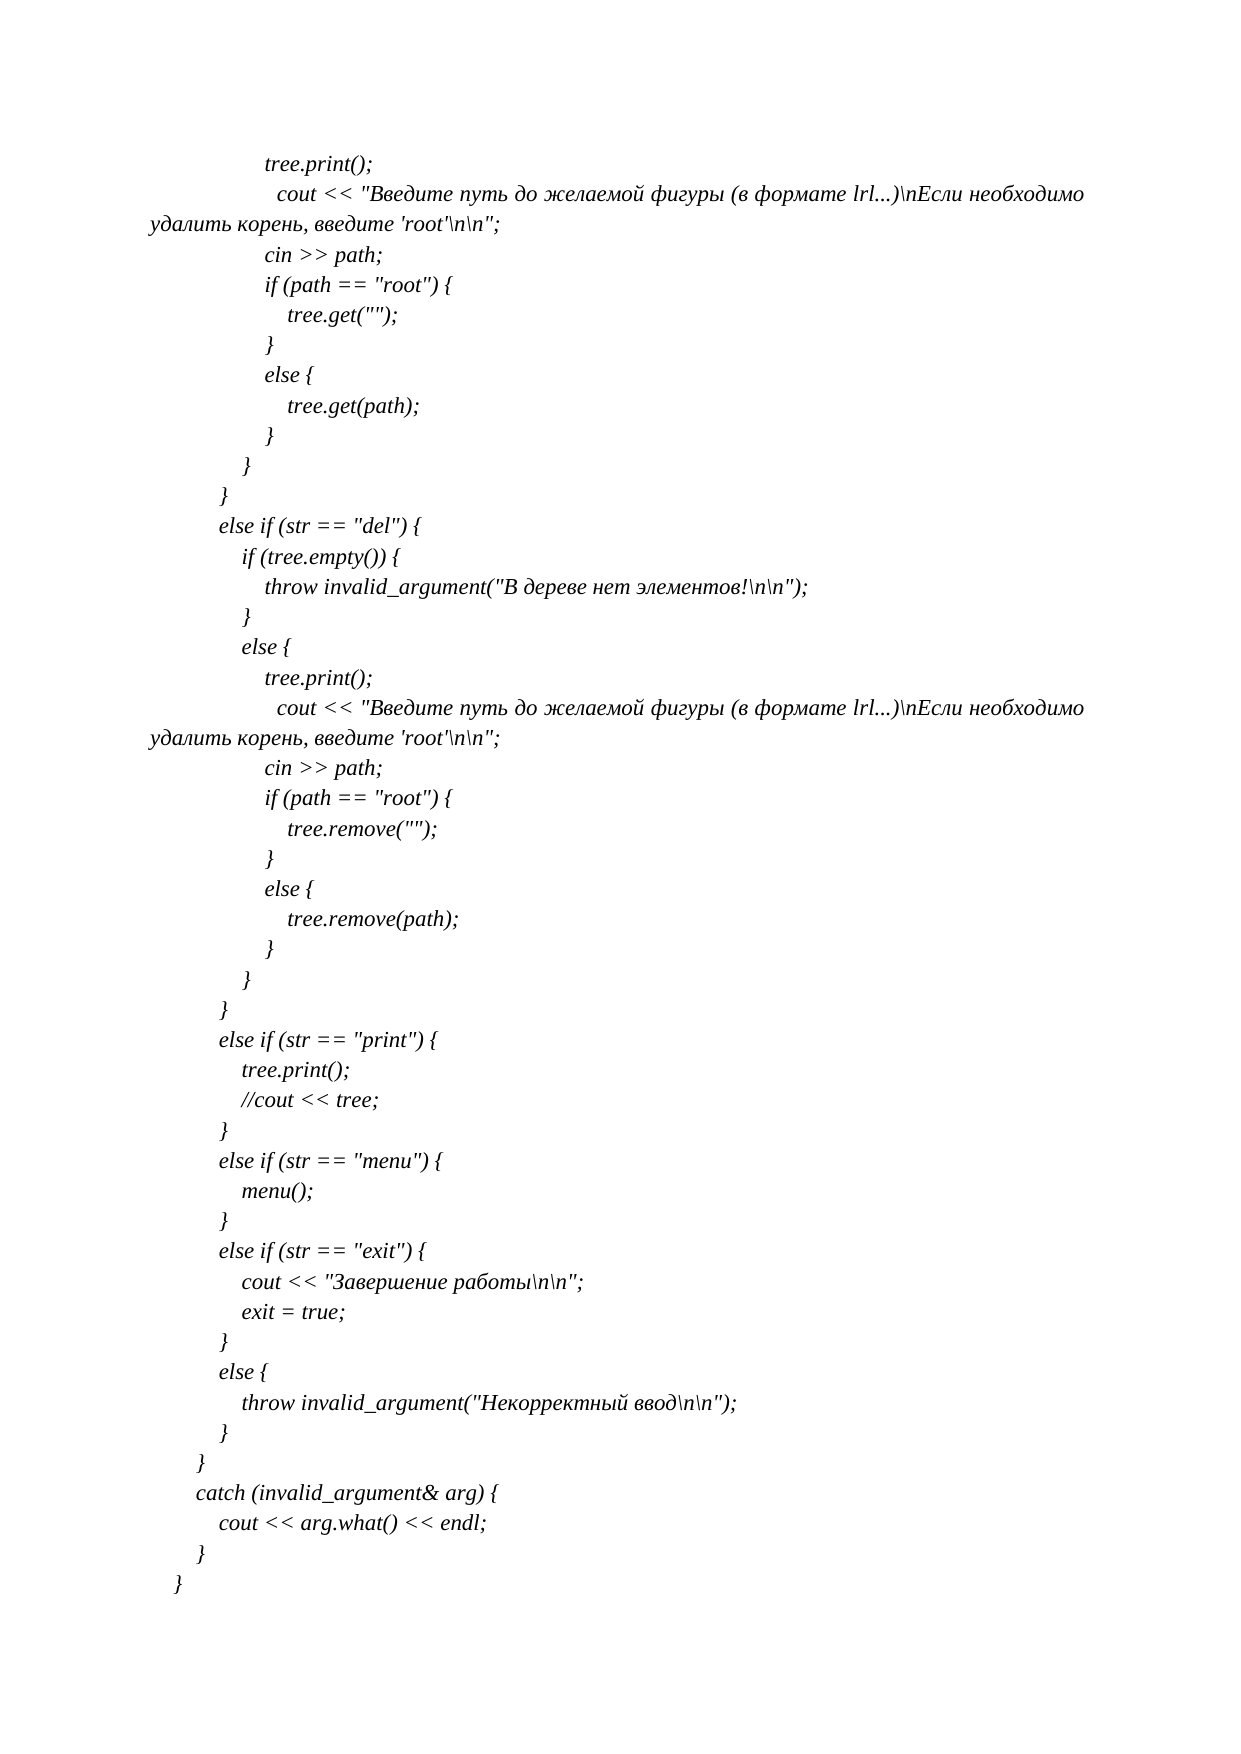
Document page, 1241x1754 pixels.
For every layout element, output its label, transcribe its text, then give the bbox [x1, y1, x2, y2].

text tree.remove(""); [150, 814, 1090, 841]
text if (path == "root") { [150, 271, 1090, 297]
text } [150, 1449, 1090, 1475]
text catch (invalid_argument& arg) { [150, 1479, 1090, 1506]
text cin >> path; [150, 754, 1090, 781]
text tree.get(""); [150, 301, 1090, 327]
text } [150, 845, 1090, 871]
text //cout << tree; [150, 1086, 1090, 1113]
text cout << "Введите путь до желаемой фигуры (в формате lrl...)\nЕсли необходимо удалить корень, введите 'root'\n\n"; [150, 180, 1090, 237]
text menu(); [150, 1177, 1090, 1203]
text } [150, 1539, 1090, 1566]
text tree.remove(path); [150, 905, 1090, 932]
text } [150, 1570, 1090, 1596]
text } [150, 422, 1090, 448]
text throw invalid_argument("Некорректный ввод\n\n"); [150, 1388, 1090, 1415]
text } [150, 935, 1090, 962]
text } [150, 482, 1090, 509]
text else if (str == "del") { [150, 512, 1090, 539]
text tree.print(); [150, 1056, 1090, 1083]
text } [150, 996, 1090, 1022]
text } [150, 1328, 1090, 1354]
text cout << "Введите путь до желаемой фигуры (в формате lrl...)\nЕсли необходимо удалить корень, введите 'root'\n\n"; [150, 694, 1090, 750]
text throw invalid_argument("В дереве нет элементов!\n\n"); [150, 573, 1090, 599]
text } [150, 1117, 1090, 1143]
text } [150, 603, 1090, 629]
text exit = true; [150, 1298, 1090, 1324]
text else if (str == "exit") { [150, 1237, 1090, 1264]
text tree.print(); [150, 150, 1090, 176]
text cout << "Завершение работы\n\n"; [150, 1268, 1090, 1294]
text else { [150, 361, 1090, 388]
text } [150, 331, 1090, 358]
text else { [150, 1358, 1090, 1385]
text } [150, 966, 1090, 992]
text tree.get(path); [150, 392, 1090, 418]
text if (tree.empty()) { [150, 543, 1090, 569]
text cin >> path; [150, 241, 1090, 267]
text else { [150, 875, 1090, 901]
text } [150, 452, 1090, 478]
text } [150, 1419, 1090, 1445]
text else if (str == "print") { [150, 1026, 1090, 1052]
text if (path == "root") { [150, 784, 1090, 811]
text else { [150, 633, 1090, 660]
text } [150, 1207, 1090, 1234]
text tree.print(); [150, 663, 1090, 690]
text else if (str == "menu") { [150, 1147, 1090, 1173]
text cout << arg.what() << endl; [150, 1509, 1090, 1536]
